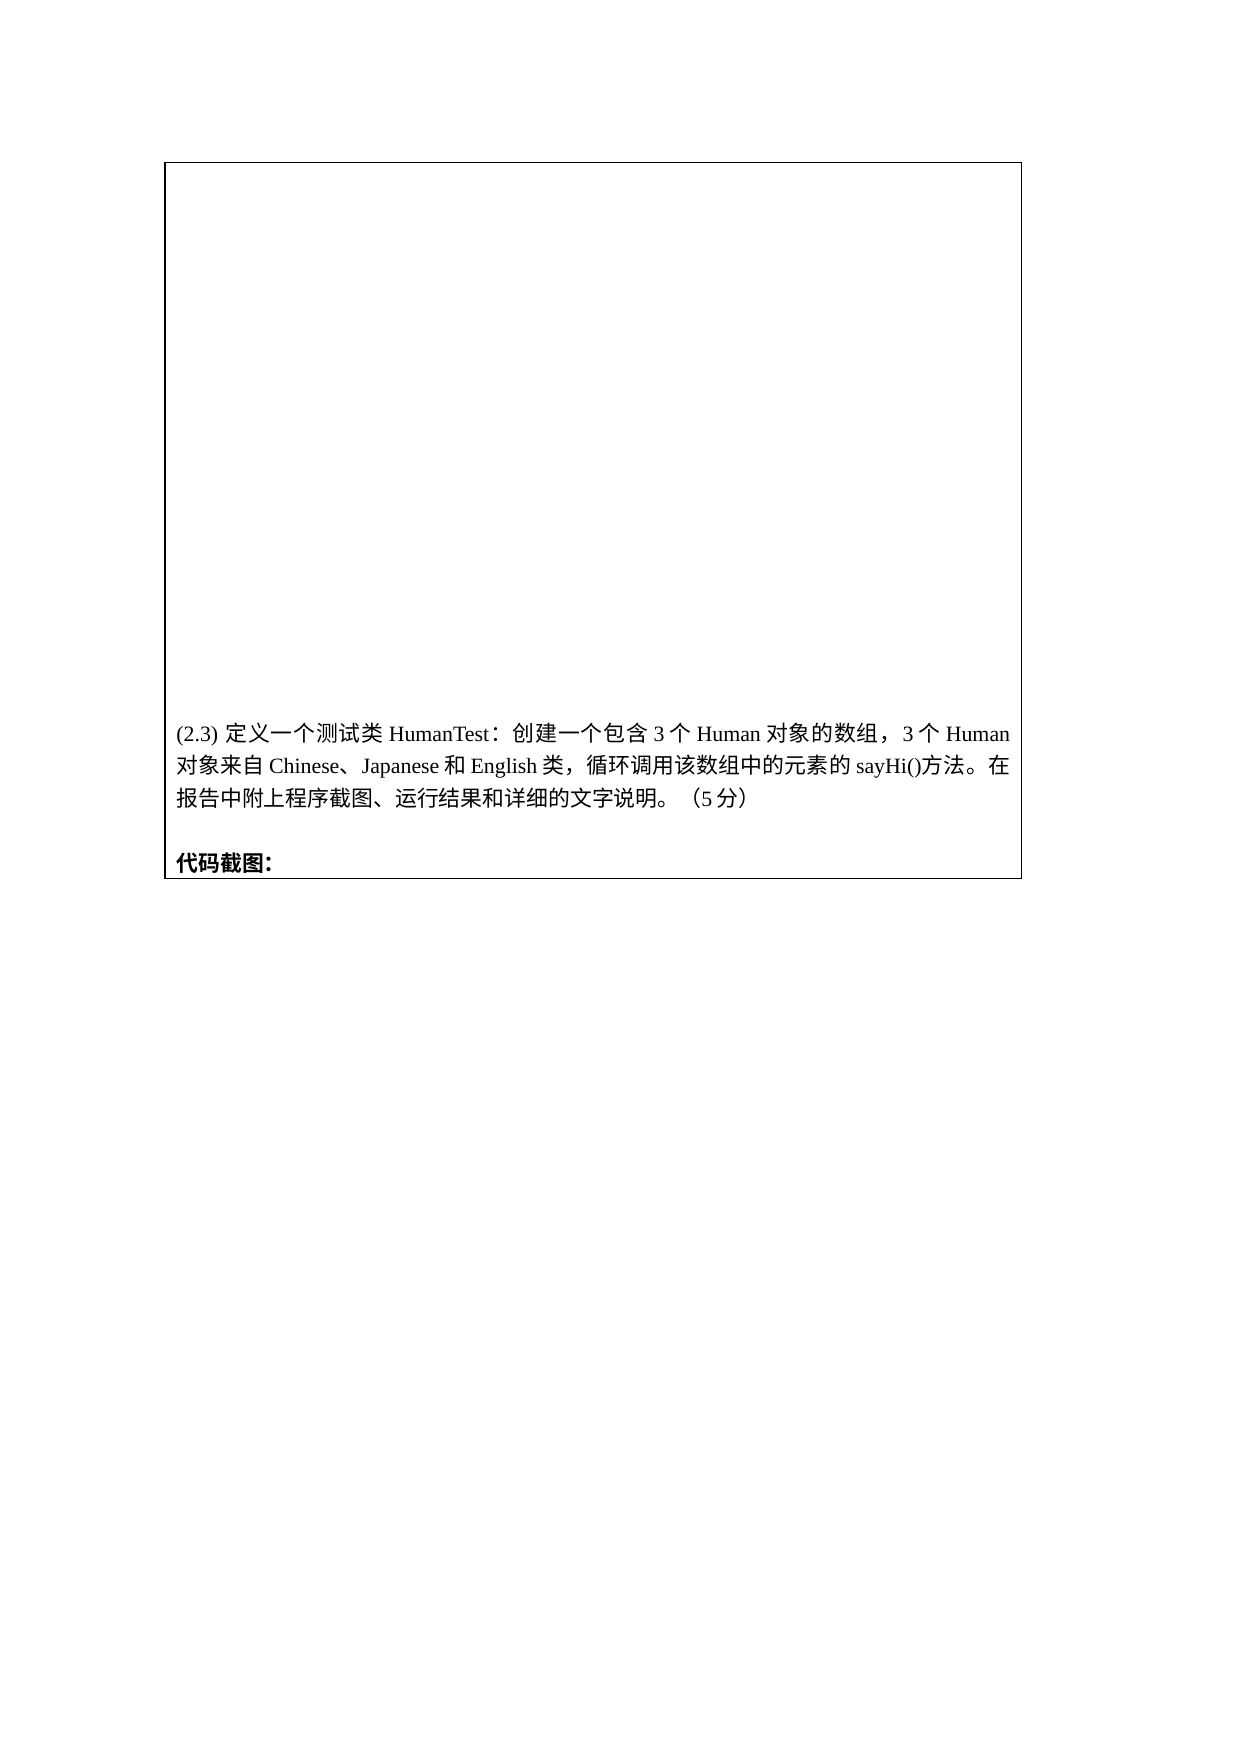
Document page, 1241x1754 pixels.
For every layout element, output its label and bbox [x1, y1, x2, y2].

table_header [166, 163, 1021, 878]
